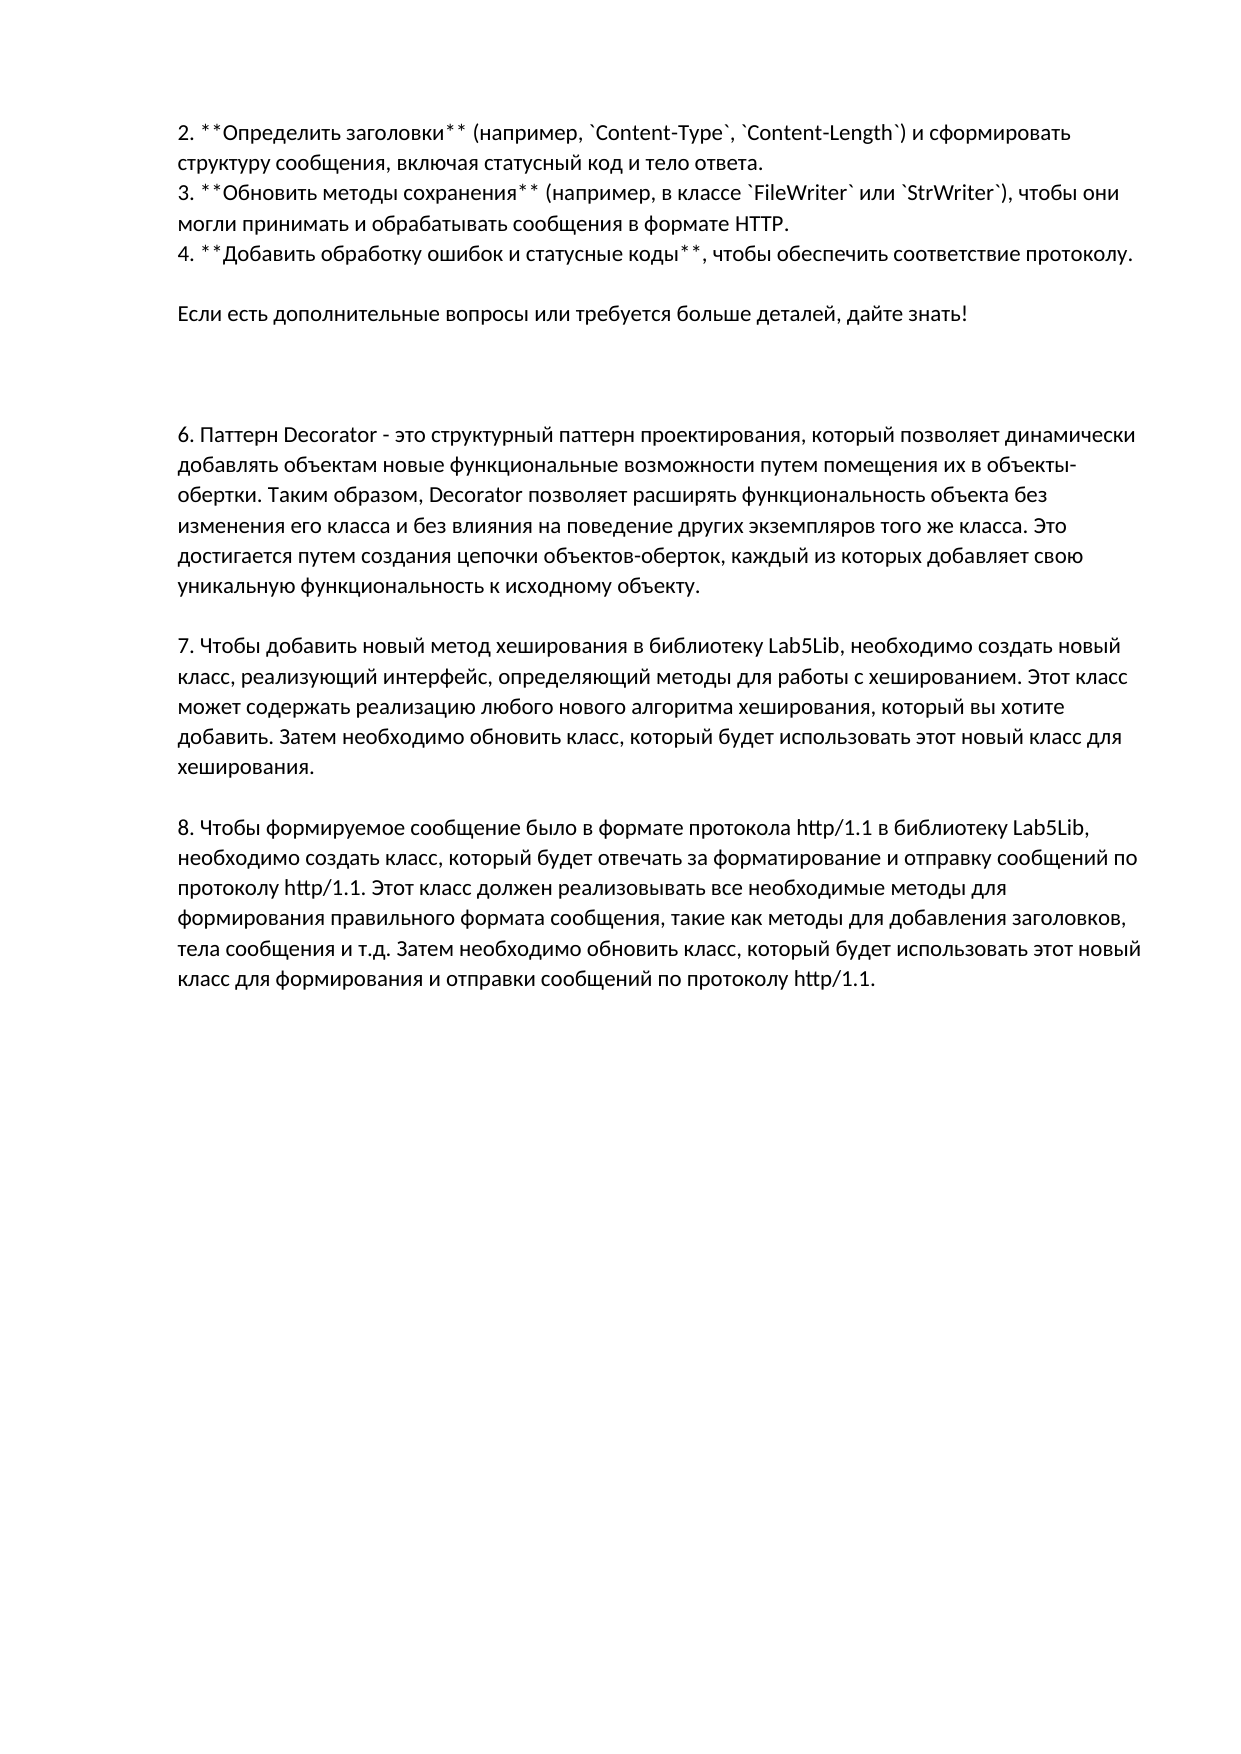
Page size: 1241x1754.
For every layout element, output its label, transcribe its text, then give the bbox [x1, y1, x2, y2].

text Если есть дополнительные вопросы или требуется больше деталей, дайте знать! [177, 299, 1152, 327]
text 3. **Обновить методы сохранения** (например, в классе `FileWriter` или `StrWriter`), чтобы они могли принимать и обрабатывать сообщения в формате HTTP. [177, 178, 1152, 237]
text 4. **Добавить обработку ошибок и статусные коды**, чтобы обеспечить соответствие протоколу. [177, 239, 1152, 267]
text 7. Чтобы добавить новый метод хеширования в библиотеку Lab5Lib, необходимо создать новый класс, реализующий интерфейс, определяющий методы для работы с хешированием. Этот класс может содержать реализацию любого нового алгоритма хеширования, который вы хотите добавить. Затем необходимо обновить класс, который будет использовать этот новый класс для хеширования. [177, 632, 1152, 781]
text 6. Паттерн Decorator - это структурный паттерн проектирования, который позволяет динамически добавлять объектам новые функциональные возможности путем помещения их в объекты-обертки. Таким образом, Decorator позволяет расширять функциональность объекта без изменения его класса и без влияния на поведение других экземпляров того же класса. Это достигается путем создания цепочки объектов-оберток, каждый из которых добавляет свою уникальную функциональность к исходному объекту. [177, 420, 1152, 599]
text 8. Чтобы формируемое сообщение было в формате протокола http/1.1 в библиотеку Lab5Lib, необходимо создать класс, который будет отвечать за форматирование и отправку сообщений по протоколу http/1.1. Этот класс должен реализовывать все необходимые методы для формирования правильного формата сообщения, такие как методы для добавления заголовков, тела сообщения и т.д. Затем необходимо обновить класс, который будет использовать этот новый класс для формирования и отправки сообщений по протоколу http/1.1. [177, 813, 1152, 992]
text 2. **Определить заголовки** (например, `Content-Type`, `Content-Length`) и сформировать структуру сообщения, включая статусный код и тело ответа. [177, 118, 1152, 176]
